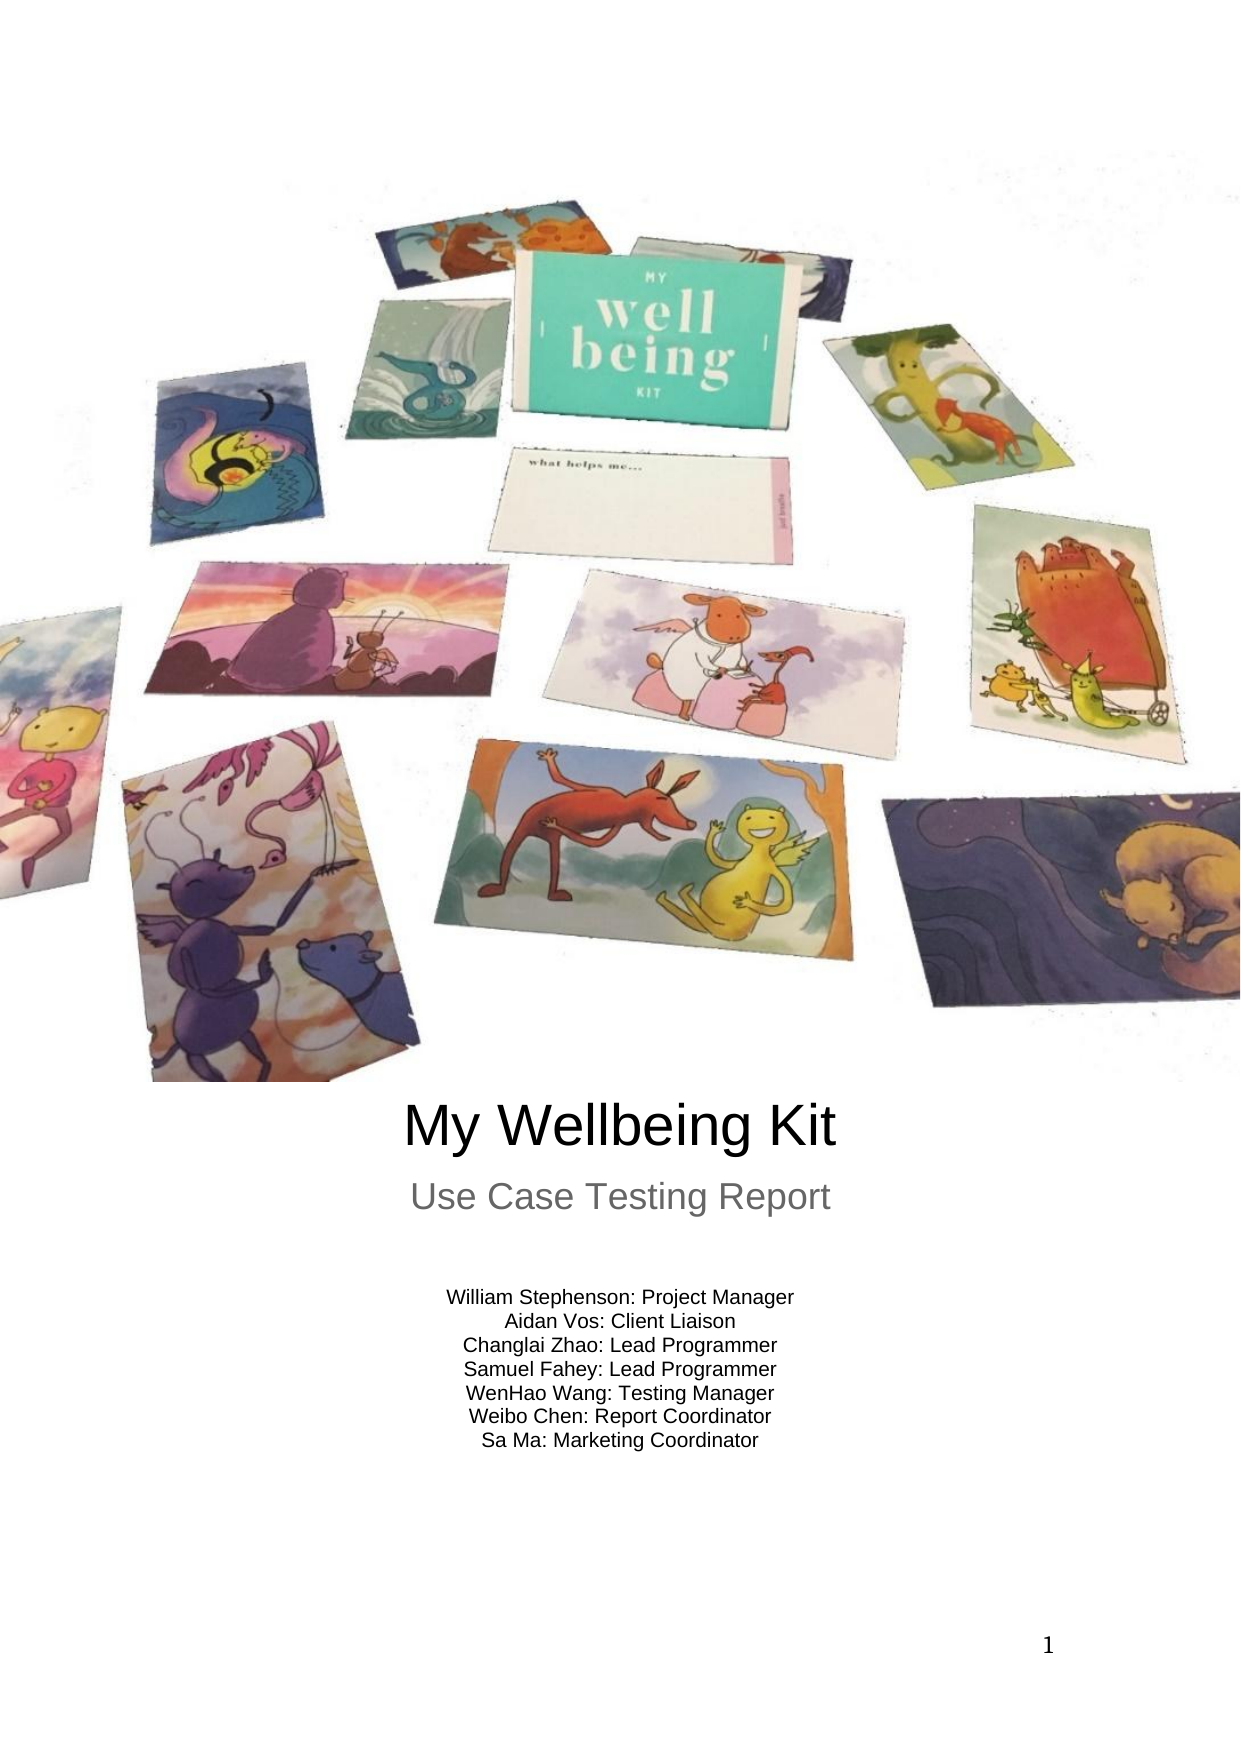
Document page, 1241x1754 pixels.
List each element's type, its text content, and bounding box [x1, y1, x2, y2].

text WenHao Wang: Testing Manager [187, 1380, 1053, 1404]
text Samuel Fahey: Lead Programmer [187, 1356, 1053, 1380]
title My Wellbeing Kit [187, 1082, 1053, 1158]
text Aidan Vos: Client Liaison [187, 1308, 1053, 1332]
text Changlai Zhao: Lead Programmer [187, 1332, 1053, 1356]
text William Stephenson: Project Manager [187, 1284, 1053, 1308]
text Use Case Testing Report [187, 1174, 1053, 1218]
text Sa Ma: Marketing Coordinator [187, 1428, 1053, 1452]
text Weibo Chen: Report Coordinator [187, 1404, 1053, 1428]
picture [0, 150, 1241, 1082]
